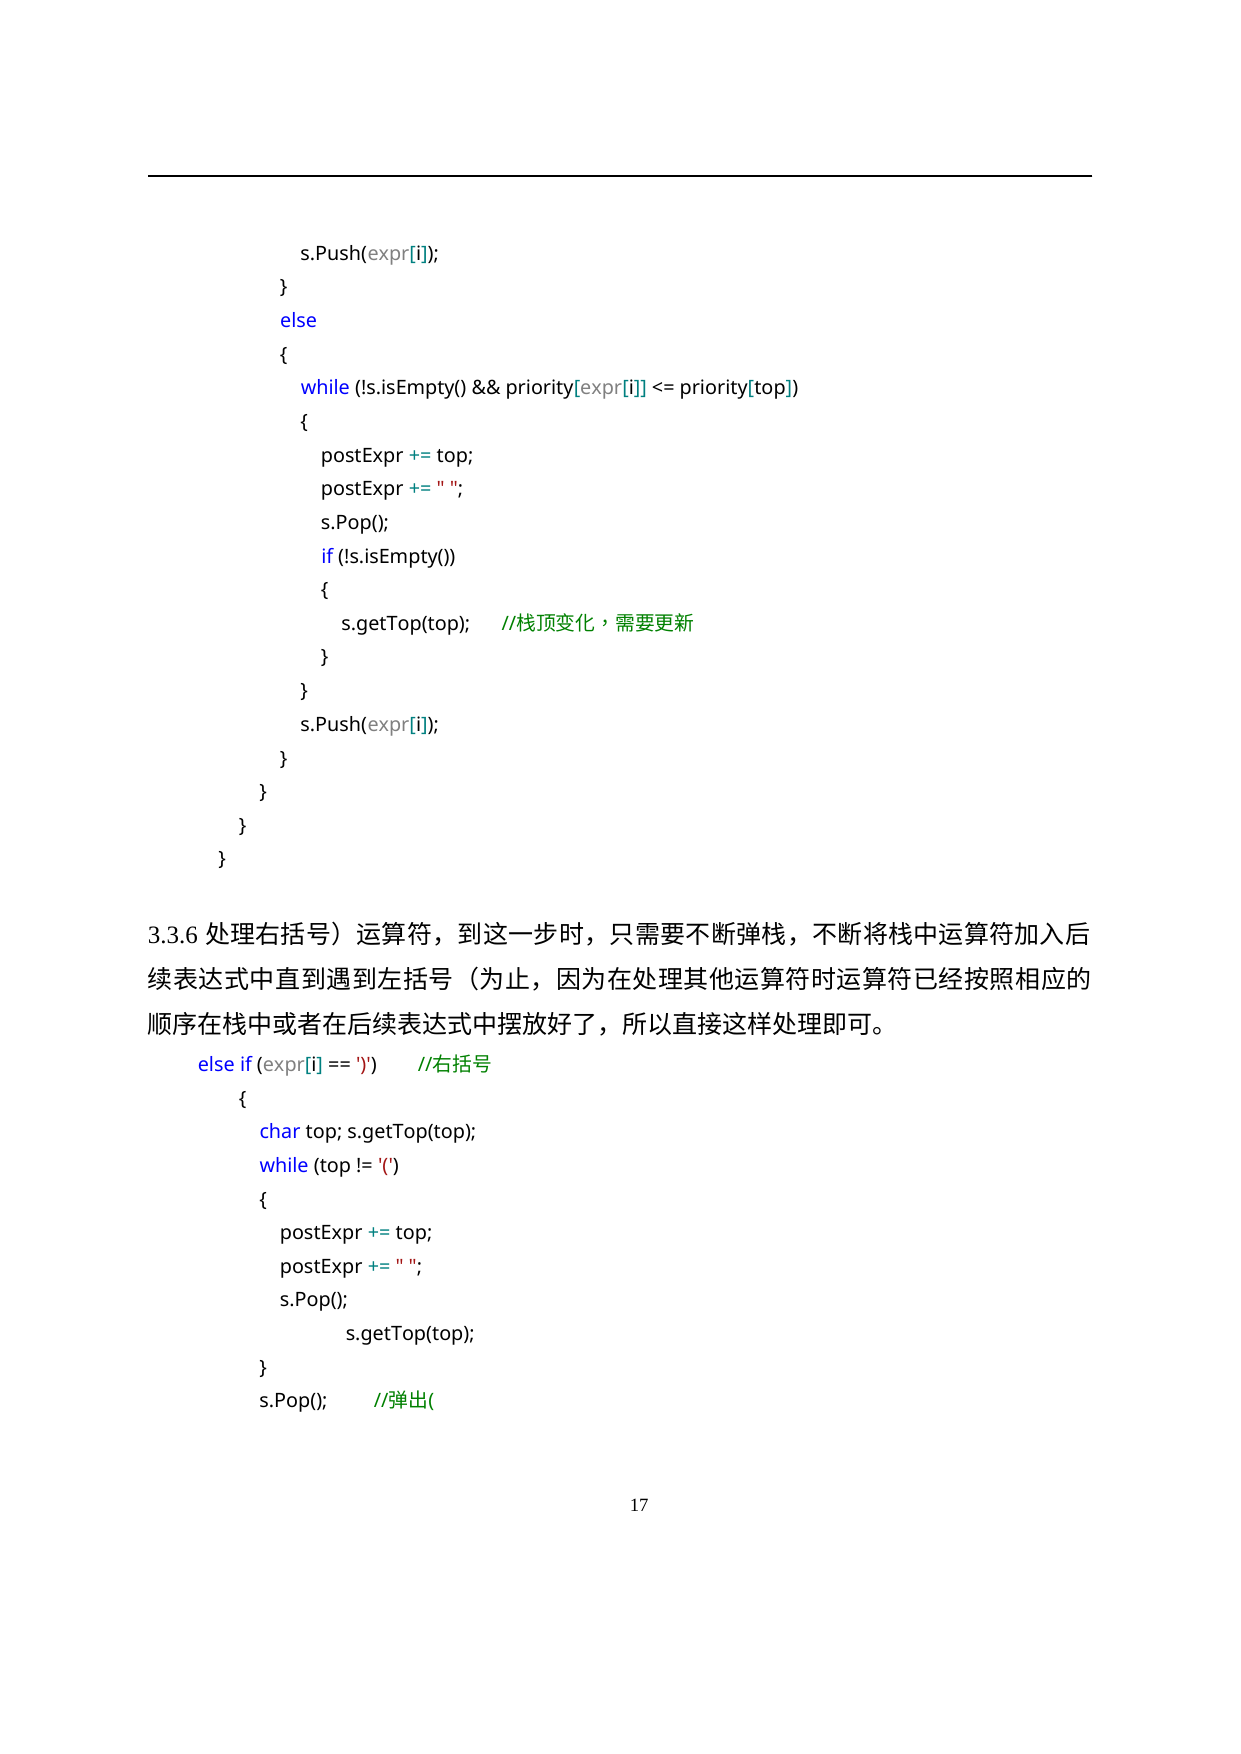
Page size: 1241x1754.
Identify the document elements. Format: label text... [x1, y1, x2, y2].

text while (!s.isEmpty() && priority[expr[i]] <= priority[top]) [148, 374, 1092, 401]
text postExpr += " "; [148, 1252, 1092, 1279]
list 3.3.6 处理右括号）运算符，到这一步时，只需要不断弹栈，不断将栈中运算符加入后续表达式中直到遇到左括号（为止，因为在处理其他运算符时运算符已经按照相应的顺序在栈中或者在后续表达式中摆放好了，所以直接这样处理即可。 [148, 914, 1092, 1041]
text else [148, 306, 1092, 333]
text } [148, 643, 1092, 670]
text } [148, 1353, 1092, 1380]
text if (!s.isEmpty()) [148, 542, 1092, 569]
text s.Pop(); [148, 1286, 1092, 1313]
text } [148, 744, 1092, 771]
text s.Push(expr[i]); [148, 710, 1092, 737]
text } [148, 845, 1092, 872]
text } [148, 811, 1092, 838]
text char top; s.getTop(top); [148, 1117, 1092, 1144]
text postExpr += top; [148, 1218, 1092, 1245]
text postExpr += " "; [148, 474, 1092, 502]
text s.Push(expr[i]); [148, 239, 1092, 266]
text { [148, 1185, 1092, 1212]
text s.Pop(); [148, 508, 1092, 535]
text { [148, 407, 1092, 434]
text { [148, 340, 1092, 367]
text else if (expr[i] == ')') //右括号 [148, 1050, 1092, 1077]
text s.getTop(top); //栈顶变化，需要更新 [148, 609, 1092, 636]
text { [148, 1084, 1092, 1111]
text while (top != '(') [148, 1151, 1092, 1178]
text } [148, 273, 1092, 300]
text } [148, 777, 1092, 804]
text s.getTop(top); [148, 1319, 1092, 1346]
text postExpr += top; [148, 441, 1092, 468]
text s.Pop(); //弹出( [148, 1387, 1092, 1414]
text { [148, 576, 1092, 602]
text } [148, 676, 1092, 703]
